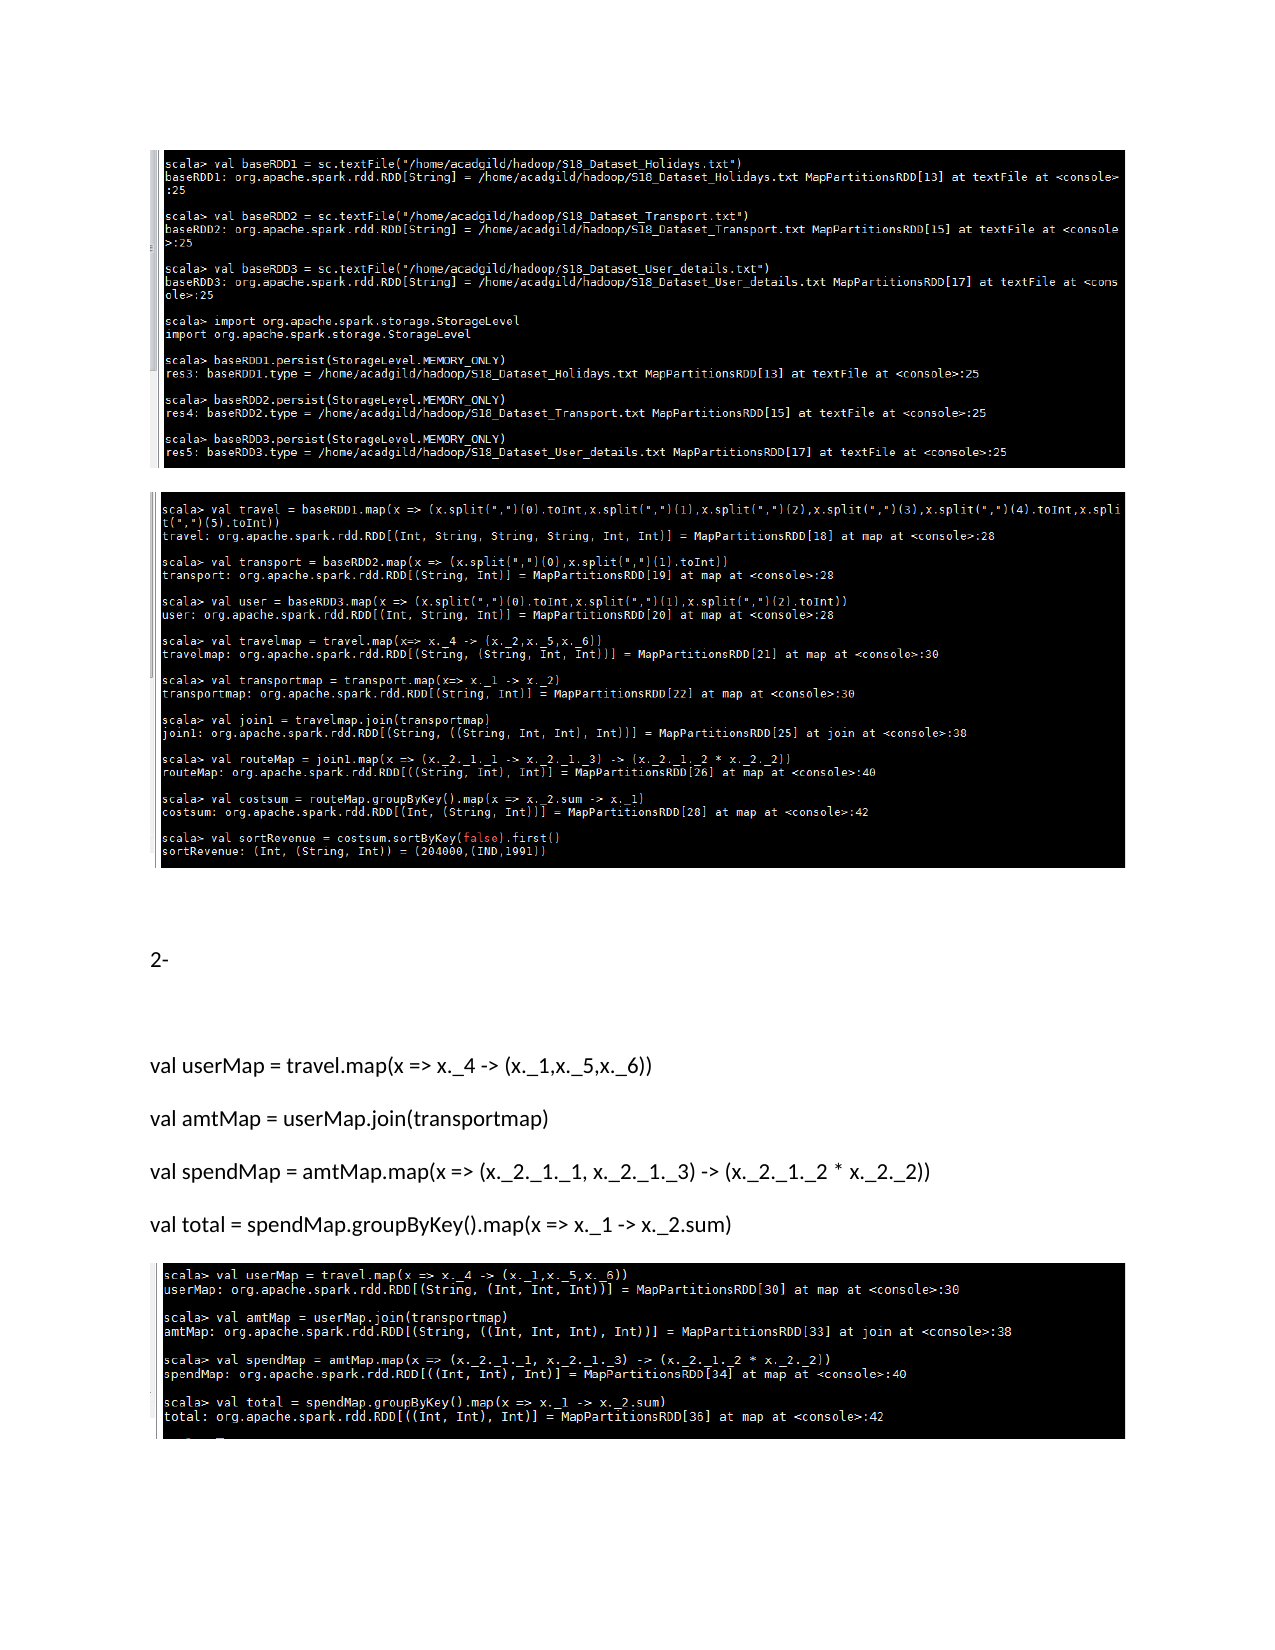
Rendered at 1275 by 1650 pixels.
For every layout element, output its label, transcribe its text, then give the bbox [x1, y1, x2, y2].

text val amtMap = userMap.join(transportmap) [150, 1104, 1125, 1132]
text val userMap = travel.map(x => x._4 -> (x._1,x._5,x._6)) [150, 1051, 1125, 1079]
picture [150, 492, 1125, 868]
picture [150, 150, 1125, 468]
text val spendMap = amtMap.map(x => (x._2._1._1, x._2._1._3) -> (x._2._1._2 * x._2._2)) [150, 1157, 1125, 1185]
text val total = spendMap.groupByKey().map(x => x._1 -> x._2.sum) [150, 1210, 1125, 1238]
picture [150, 1263, 1125, 1439]
text 2- [150, 945, 1125, 973]
